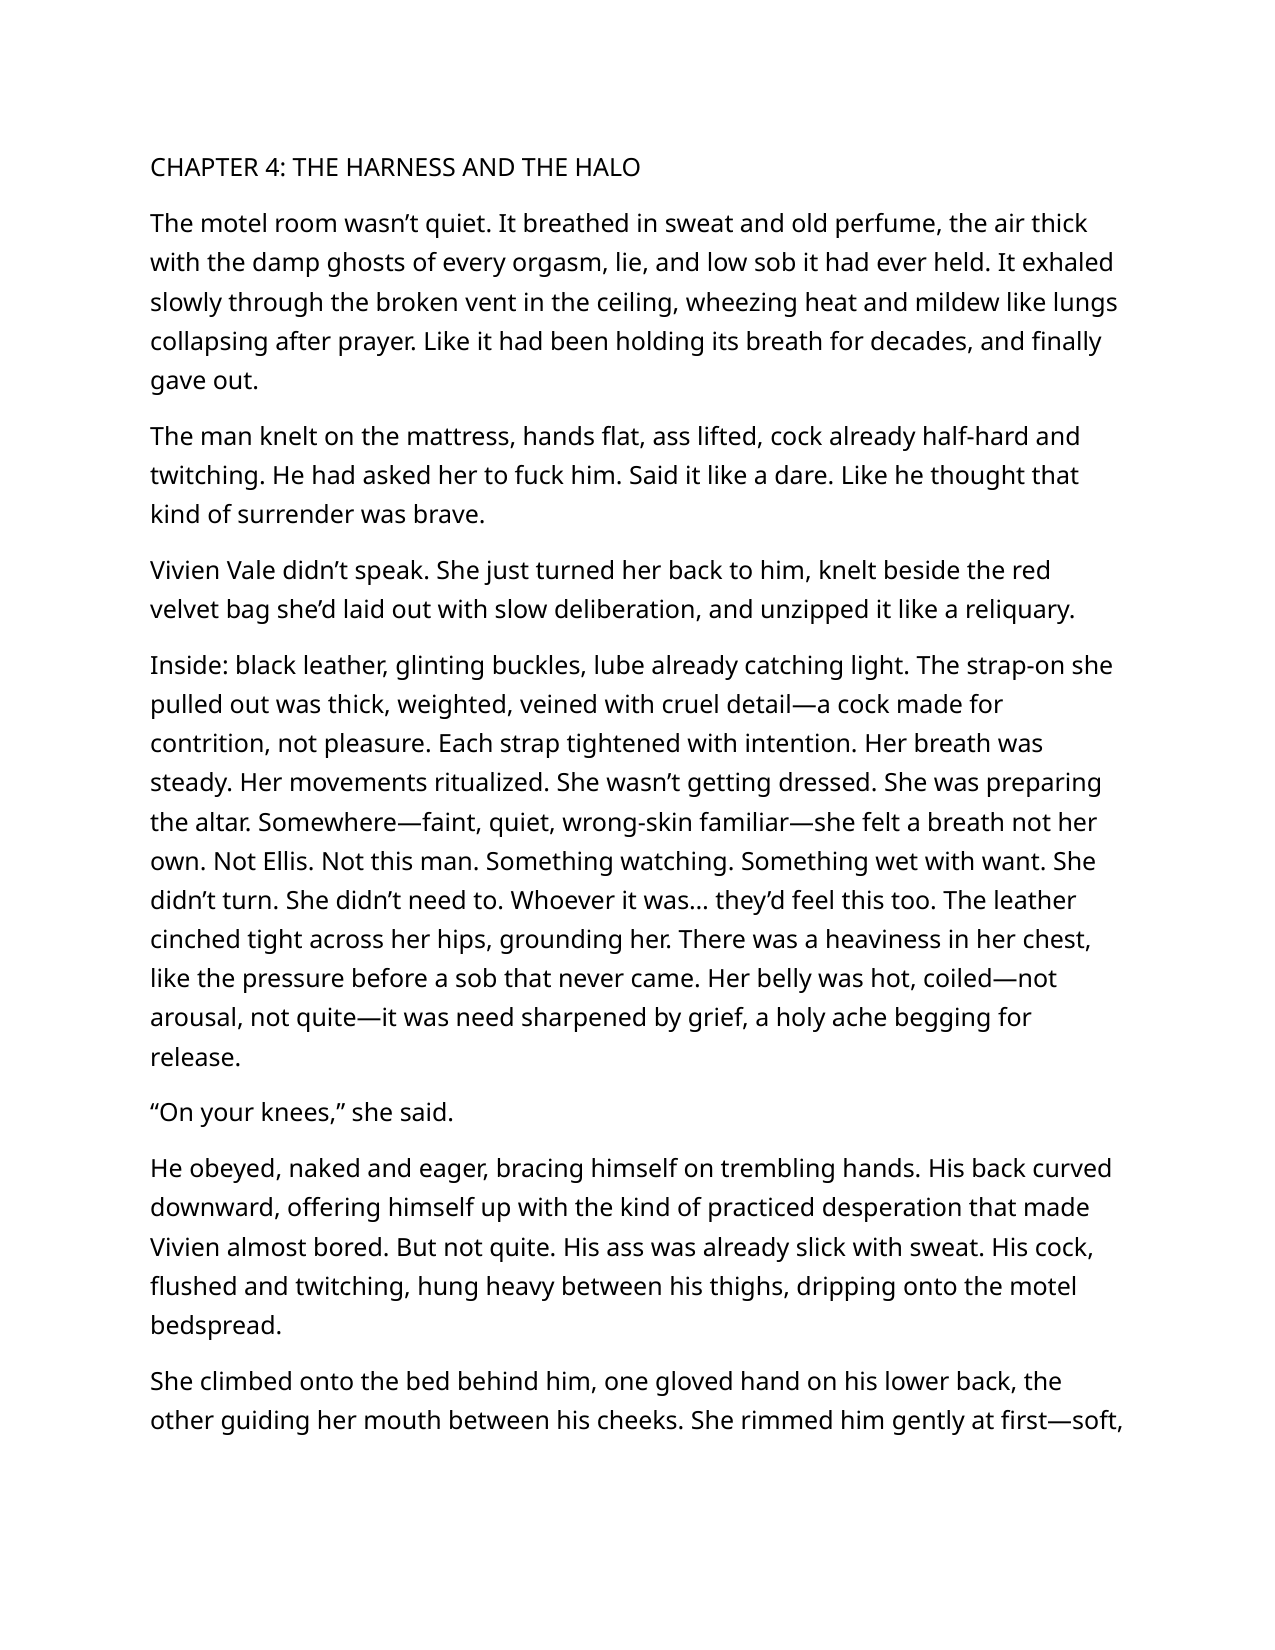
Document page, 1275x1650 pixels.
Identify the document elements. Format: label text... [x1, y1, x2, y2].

text He obeyed, naked and eager, bracing himself on trembling hands. His back curved downward, offering himself up with the kind of practiced desperation that made Vivien almost bored. But not quite. His ass was already slick with sweat. His cock, flushed and twitching, hung heavy between his thighs, dripping onto the motel bedspread. [150, 1151, 1125, 1342]
text Inside: black leather, glinting buckles, lube already catching light. The strap-on she pulled out was thick, weighted, veined with cruel detail—a cock made for contrition, not pleasure. Each strap tightened with intention. Her breath was steady. Her movements ritualized. She wasn’t getting dressed. She was preparing the altar. Somewhere—faint, quiet, wrong-skin familiar—she felt a breath not her own. Not Ellis. Not this man. Something watching. Something wet with want. She didn’t turn. She didn’t need to. Whoever it was… they’d feel this too. The leather cinched tight across her hips, grounding her. There was a heaviness in her chest, like the pressure before a sob that never came. Her belly was hot, coiled—not arousal, not quite—it was need sharpened by grief, a holy ache begging for release. [150, 647, 1125, 1073]
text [150, 1363, 1125, 1437]
text The man knelt on the mattress, hands flat, ass lifted, cock already half-hard and twitching. He had asked her to fuck him. Said it like a dare. Like he thought that kind of surrender was brave. [150, 418, 1125, 531]
text CHAPTER 4: THE HARNESS AND THE HALO [150, 150, 1125, 184]
text “On your knees,” she said. [150, 1095, 1125, 1129]
text Vivien Vale didn’t speak. She just turned her back to him, knelt beside the red velvet bag she’d laid out with slow deliberation, and unzipped it like a reliquary. [150, 552, 1125, 626]
text The motel room wasn’t quiet. It breathed in sweat and old perfume, the air thick with the damp ghosts of every orgasm, lie, and low sob it had ever held. It exhaled slowly through the broken vent in the ceiling, wheezing heat and mildew like lungs collapsing after prayer. Like it had been holding its breath for decades, and finally gave out. [150, 206, 1125, 397]
